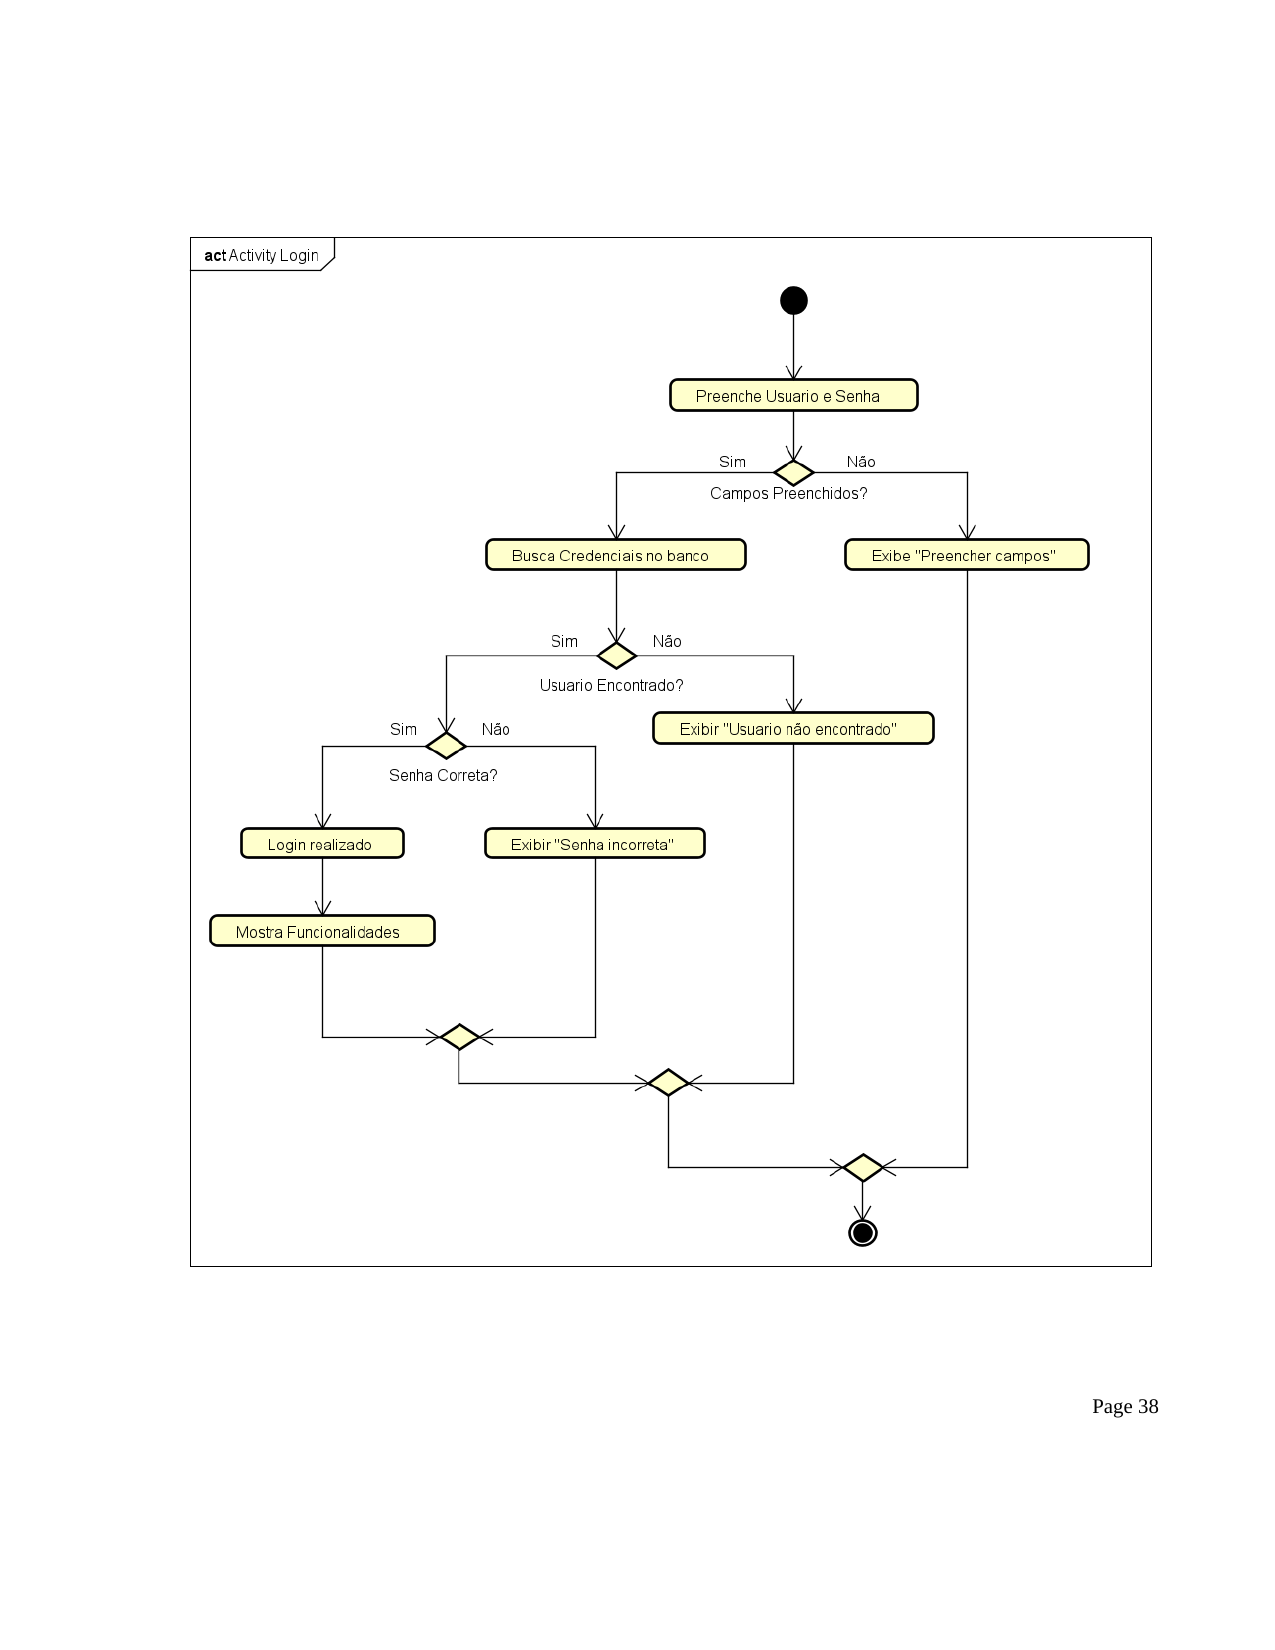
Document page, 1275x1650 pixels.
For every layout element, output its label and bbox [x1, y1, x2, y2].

picture [177, 224, 1164, 1278]
